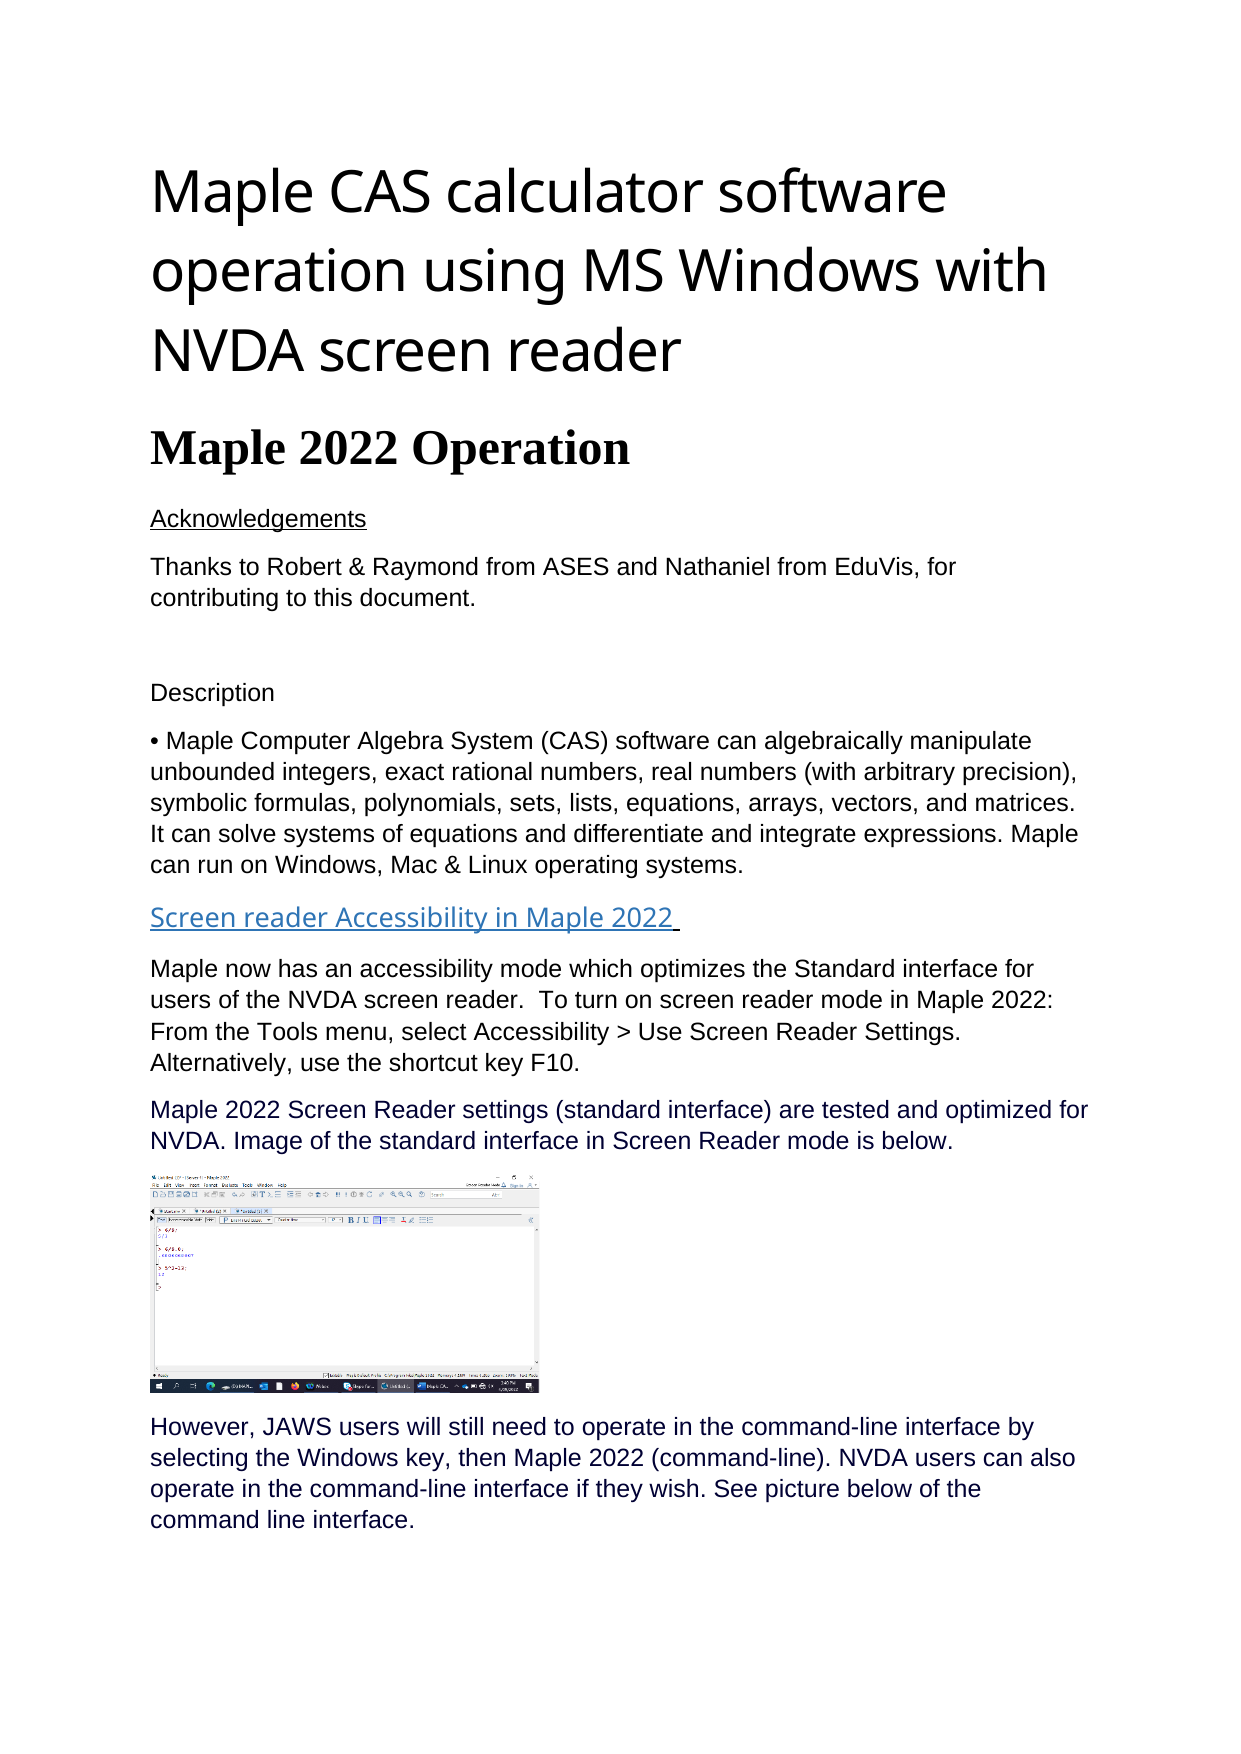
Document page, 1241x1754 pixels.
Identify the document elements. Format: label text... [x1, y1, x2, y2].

text • Maple Computer Algebra System (CAS) software can algebraically manipulate unbounded integers, exact rational numbers, real numbers (with arbitrary precision), symbolic formulas, polynomials, sets, lists, equations, arrays, vectors, and matrices. It can solve systems of equations and differentiate and integrate expressions. Maple can run on Windows, Mac & Linux operating systems. [150, 726, 1090, 879]
picture [150, 1174, 540, 1393]
text Screen reader Accessibility in Maple 2022 [150, 898, 1090, 935]
title Maple CAS calculator software operation using MS Windows with NVDA screen reader [150, 150, 1090, 388]
text Acknowledgements [150, 504, 1090, 533]
text Maple 2022 Screen Reader settings (standard interface) are tested and optimized for NVDA. Image of the standard interface in Screen Reader mode is below. [150, 1095, 1090, 1155]
subtitle Maple 2022 Operation [150, 418, 1090, 475]
text Description [150, 678, 1090, 707]
text Thanks to Robert & Raymond from ASES and Nathaniel from EduVis, for contributing to this document. [150, 552, 1090, 612]
text Maple now has an accessibility mode which optimizes the Standard interface for users of the NVDA screen reader. To turn on screen reader mode in Maple 2022: From the Tools menu, select Accessibility > Use Screen Reader Settings. Alternatively, use the shortcut key F10. [150, 954, 1090, 1076]
text However, JAWS users will still need to operate in the command-line interface by selecting the Windows key, then Maple 2022 (command-line). NVDA users can also operate in the command-line interface if they wish. See picture below of the command line interface. [150, 1412, 1090, 1533]
